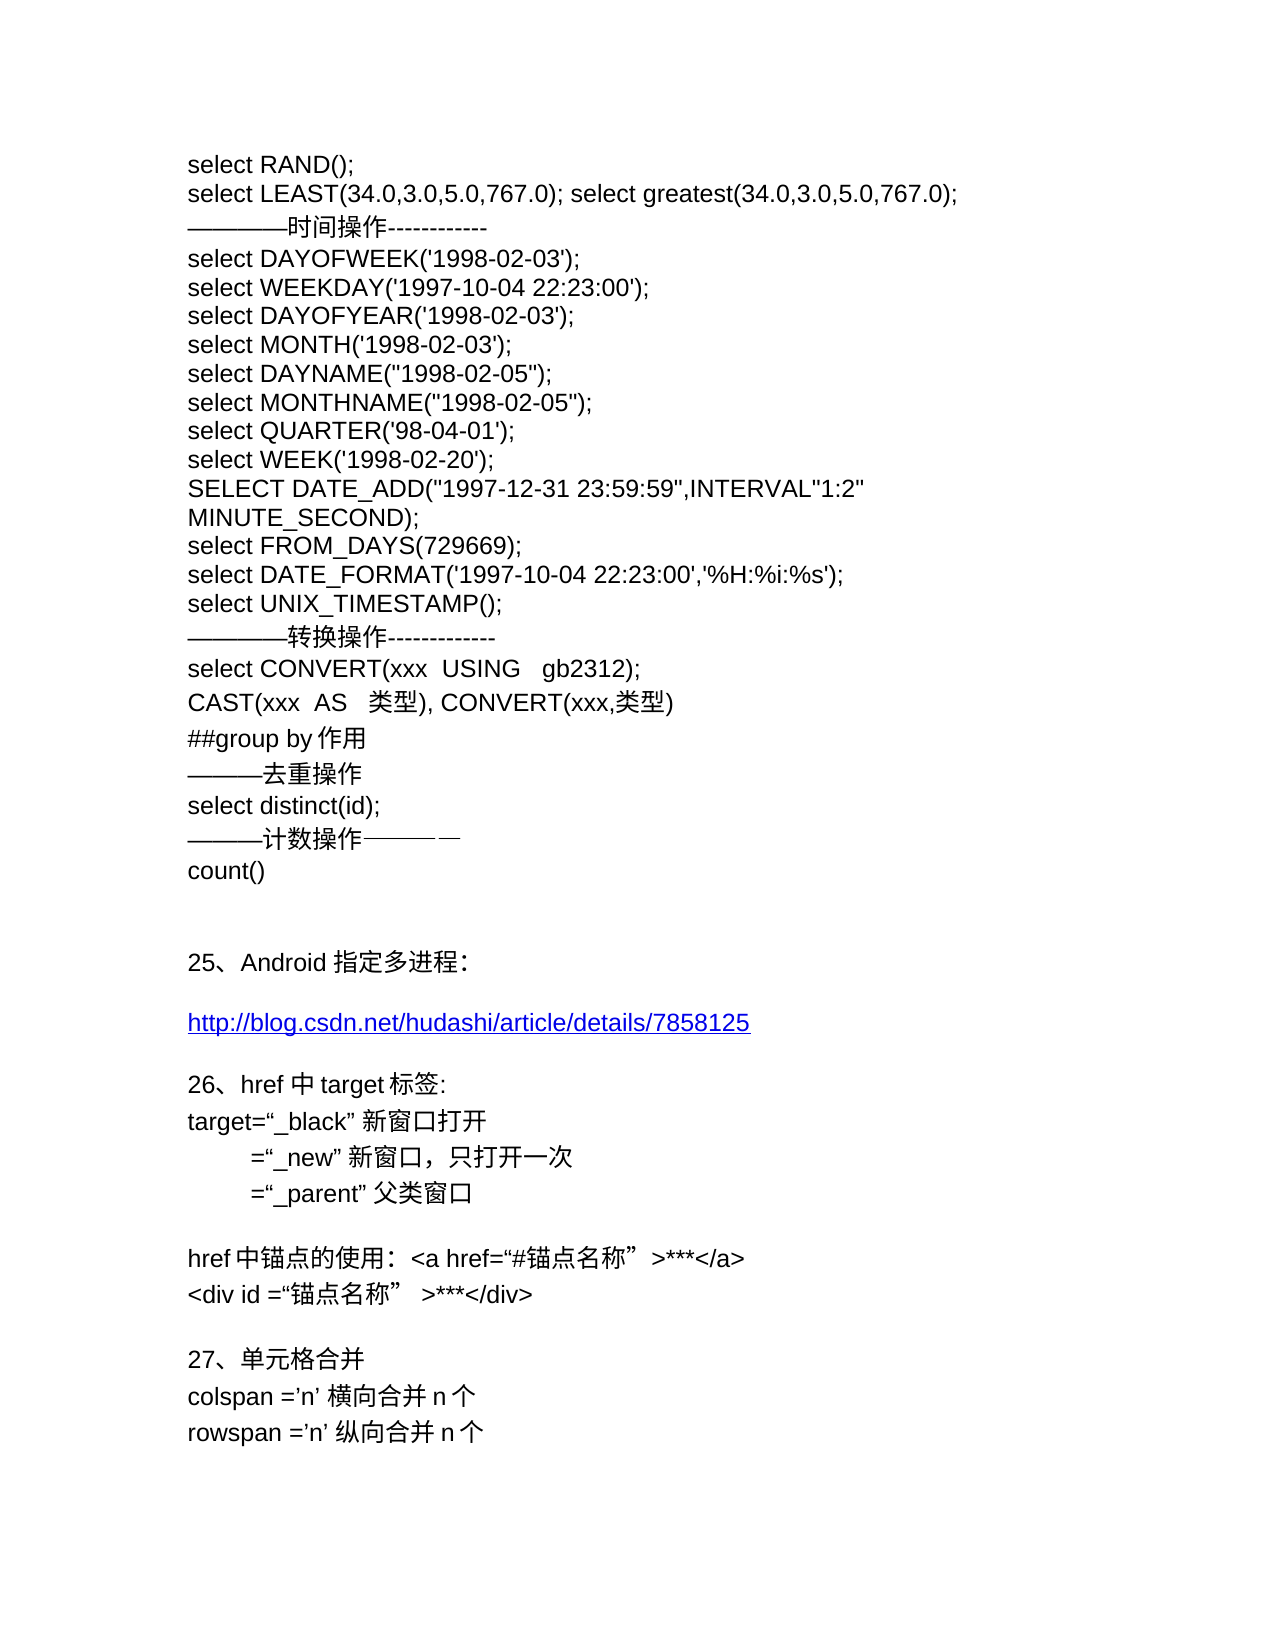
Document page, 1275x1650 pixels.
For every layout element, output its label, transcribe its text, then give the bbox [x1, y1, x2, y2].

text CAST(xxx AS 类型), CONVERT(xxx,类型) [187, 682, 1087, 719]
text select QUARTER('98-04-01'); [187, 416, 1087, 445]
text target=“_black” 新窗口打开 [187, 1101, 1087, 1137]
text 27、单元格合并 [187, 1340, 1087, 1376]
text select distinct(id); [187, 791, 1087, 820]
text ————时间操作------------ [187, 207, 1087, 244]
text ———去重操作 [187, 755, 1087, 791]
text select CONVERT(xxx USING gb2312); [187, 654, 1087, 682]
text ##group by作用 [187, 719, 1087, 755]
text select WEEK('1998-02-20'); [187, 445, 1087, 474]
text select RAND(); [187, 150, 1087, 179]
text rowspan =’n’ 纵向合并n个 [187, 1412, 1087, 1449]
text 26、href 中target标签: [187, 1065, 1087, 1101]
text select LEAST(34.0,3.0,5.0,767.0); select greatest(34.0,3.0,5.0,767.0); [187, 179, 1087, 207]
text select UNIX_TIMESTAMP(); [187, 589, 1087, 617]
text select DAYNAME("1998-02-05"); [187, 359, 1087, 387]
text select FROM_DAYS(729669); [187, 531, 1087, 560]
text select DAYOFYEAR('1998-02-03'); [187, 301, 1087, 330]
text select WEEKDAY('1997-10-04 22:23:00'); [187, 272, 1087, 301]
text select DATE_FORMAT('1997-10-04 22:23:00','%H:%i:%s'); [187, 560, 1087, 589]
text http://blog.csdn.net/hudashi/article/details/7858125 [187, 1007, 1087, 1036]
text 25、Android 指定多进程： [187, 942, 1087, 979]
text =“_parent” 父类窗口 [187, 1174, 1087, 1210]
text select MONTHNAME("1998-02-05"); [187, 387, 1087, 416]
text =“_new” 新窗口，只打开一次 [187, 1137, 1087, 1174]
text SELECT DATE_ADD("1997-12-31 23:59:59",INTERVAL"1:2" MINUTE_SECOND); [187, 474, 1087, 531]
text href中锚点的使用：<a href=“#锚点名称”>***</a> [187, 1239, 1087, 1275]
text <div id =“锚点名称” >***</div> [187, 1275, 1087, 1311]
text count() [187, 856, 1087, 885]
text select MONTH('1998-02-03'); [187, 330, 1087, 359]
text colspan =’n’ 横向合并n个 [187, 1376, 1087, 1412]
text ————转换操作------------- [187, 617, 1087, 654]
text select DAYOFWEEK('1998-02-03'); [187, 244, 1087, 272]
text ———计数操作———— [187, 820, 1087, 856]
